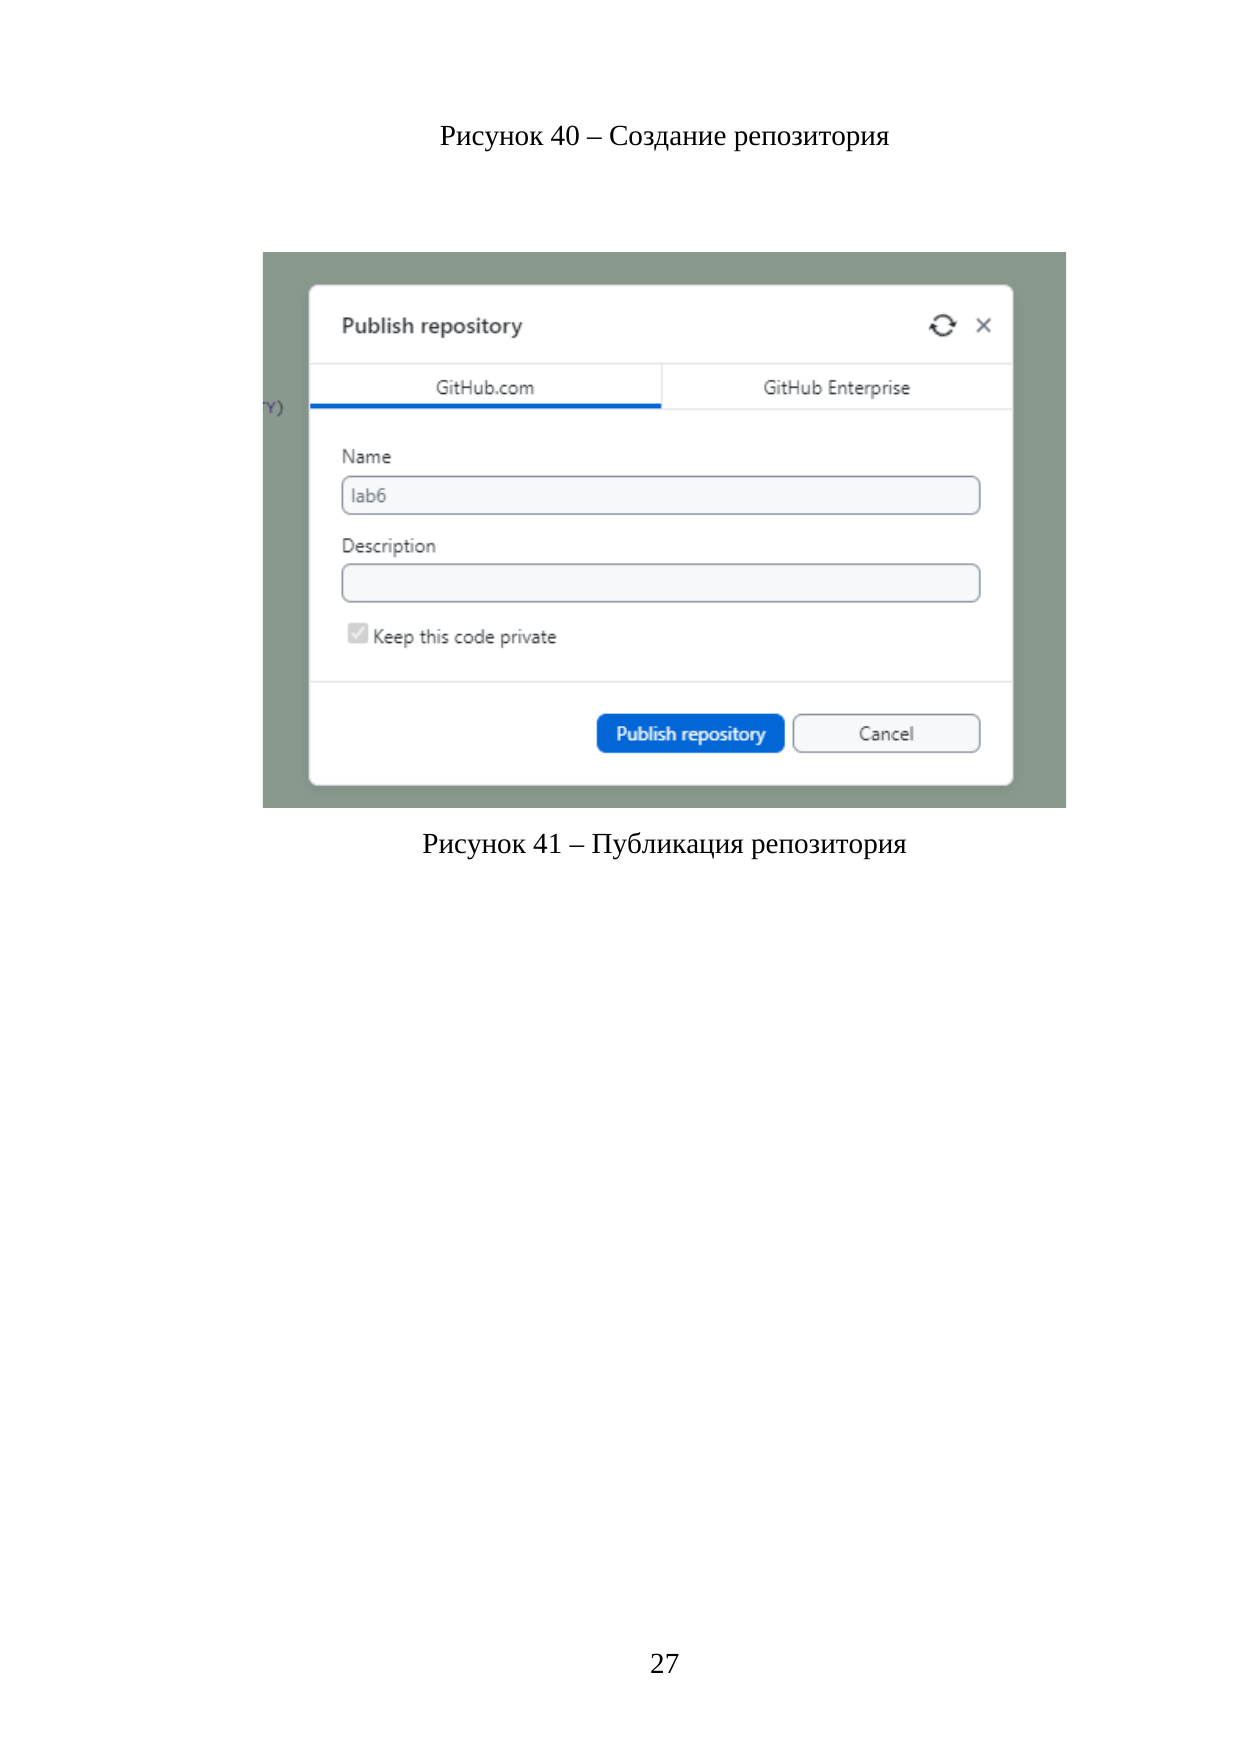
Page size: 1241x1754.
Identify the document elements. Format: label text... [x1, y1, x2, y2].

text Рисунок 40 – Создание репозитория [177, 118, 1152, 152]
text Рисунок 41 – Публикация репозитория [177, 826, 1152, 860]
picture [262, 252, 1067, 808]
